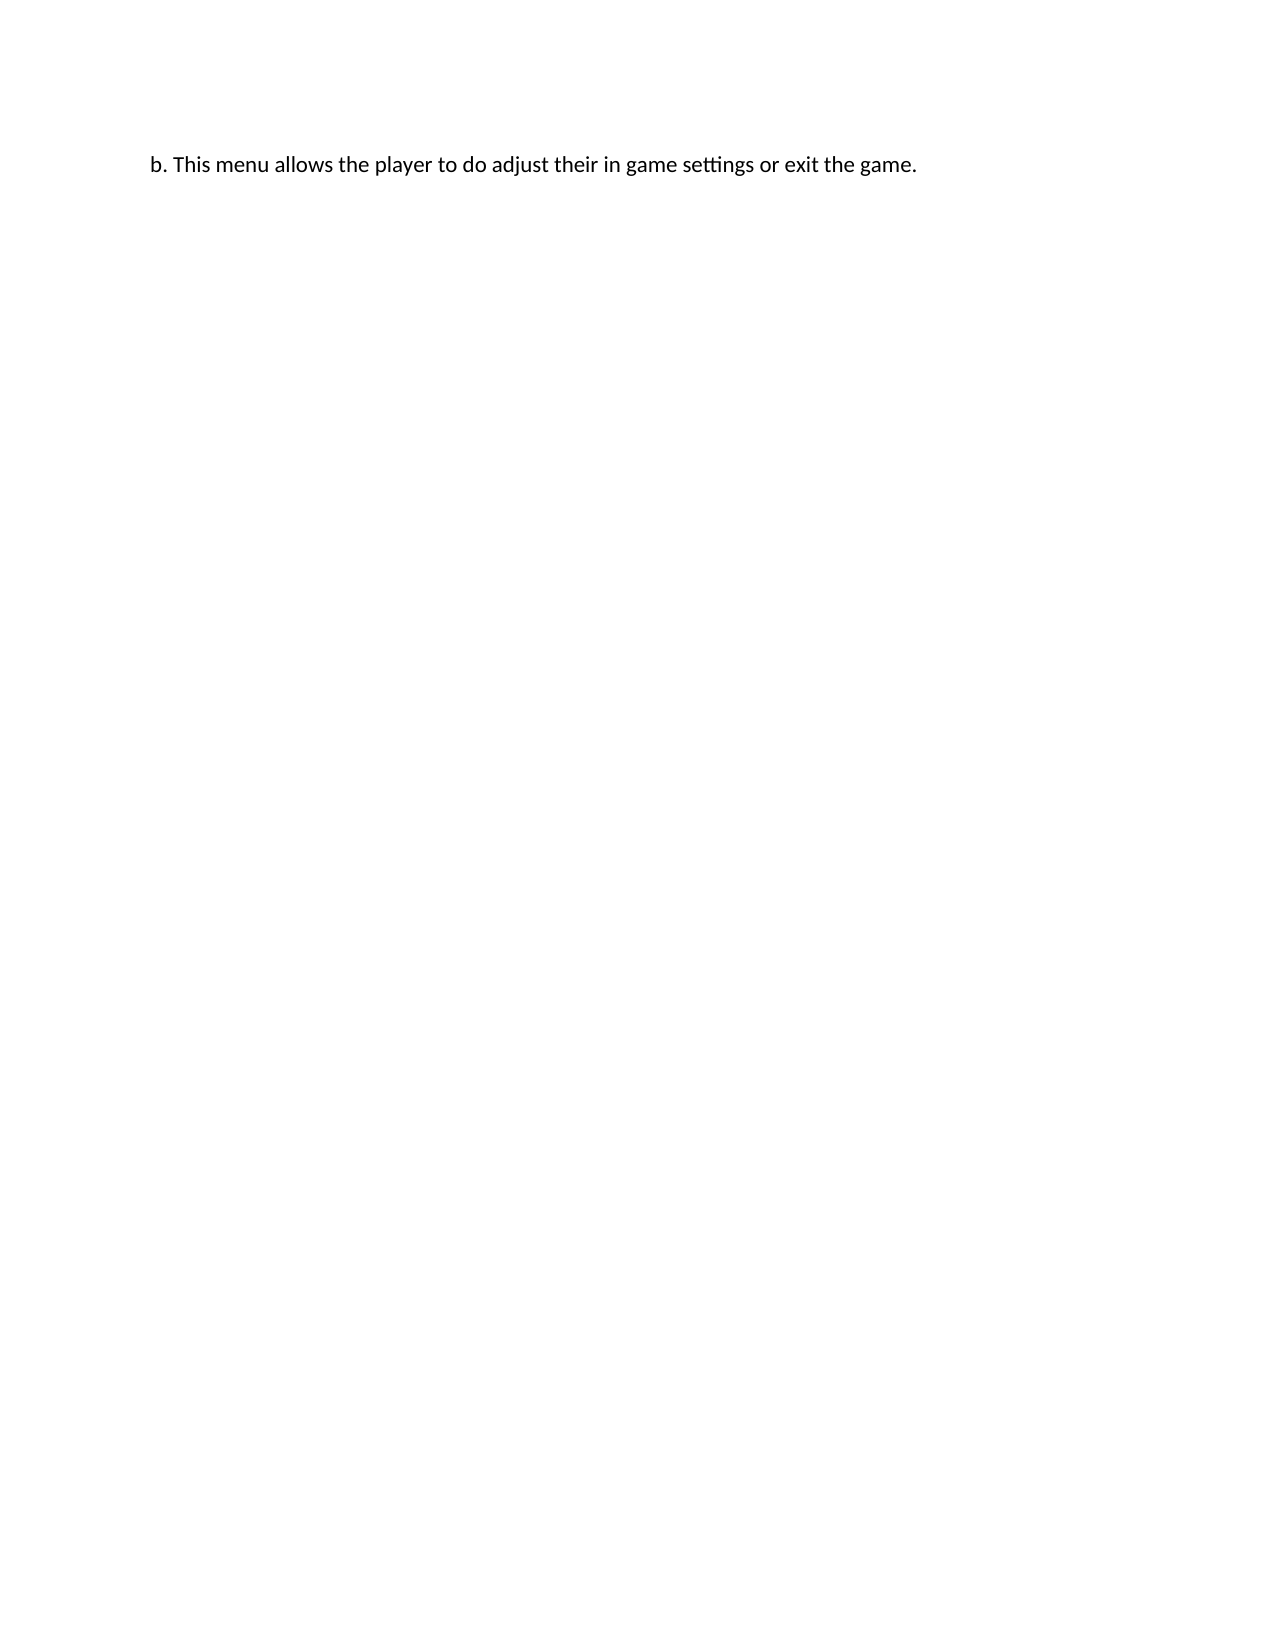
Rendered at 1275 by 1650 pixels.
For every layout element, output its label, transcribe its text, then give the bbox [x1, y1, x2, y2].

text b. This menu allows the player to do adjust their in game settings or exit the game. [150, 150, 1125, 178]
